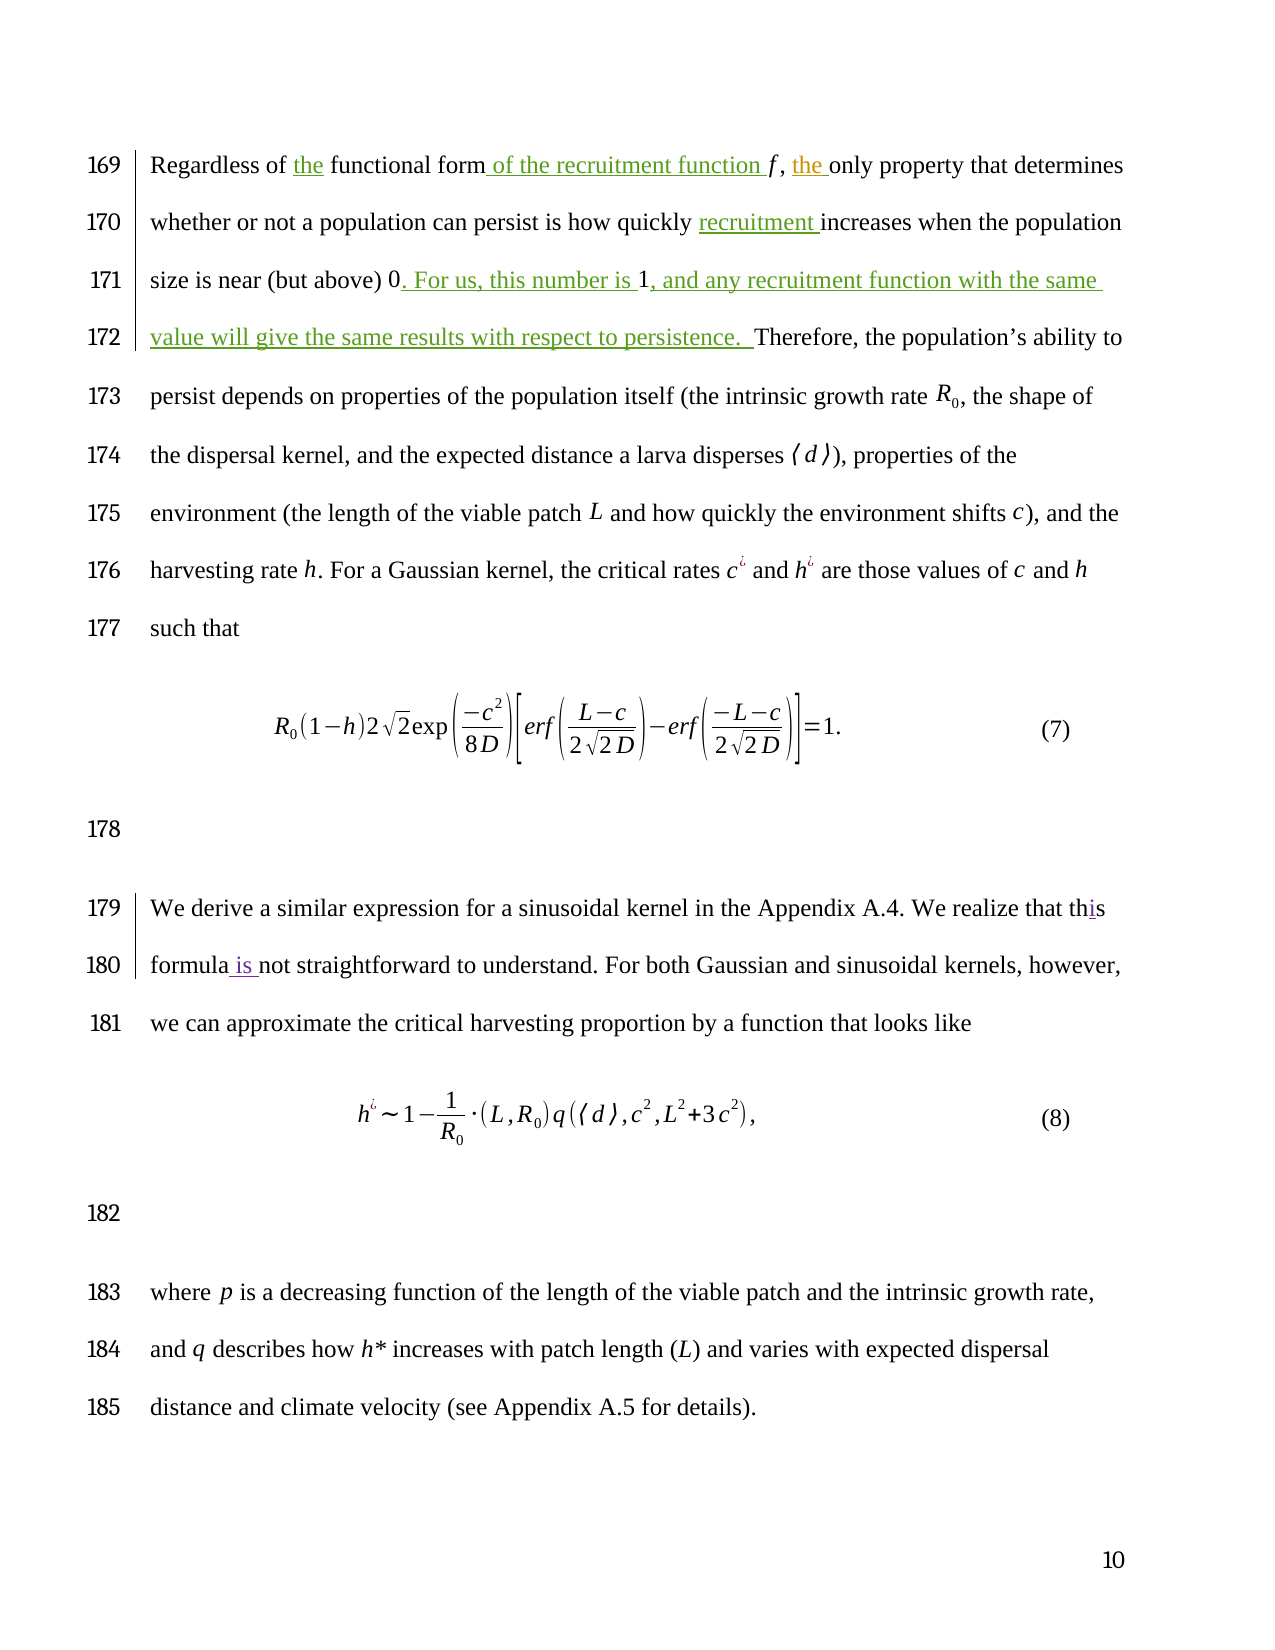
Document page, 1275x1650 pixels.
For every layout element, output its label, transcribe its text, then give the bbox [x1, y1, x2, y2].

table_header (8) [975, 1086, 1136, 1199]
table_header (7) [975, 691, 1136, 815]
table_header [139, 691, 975, 815]
table_header [139, 1086, 975, 1199]
text where is a decreasing function of the length of the viable patch and the intrinsic growth rate, and describes how h* increases with patch length (L) and varies with expected dispersal distance and climate velocity (see Appendix A.5 for details). [150, 1277, 1125, 1421]
text We derive a similar expression for a sinusoidal kernel in the Appendix A.4. We realize that ths formulanot straightforward to understand. For both Gaussian and sinusoidal kernels, however, we can approximate the critical harvesting proportion by a function that looks like [150, 893, 1125, 1037]
